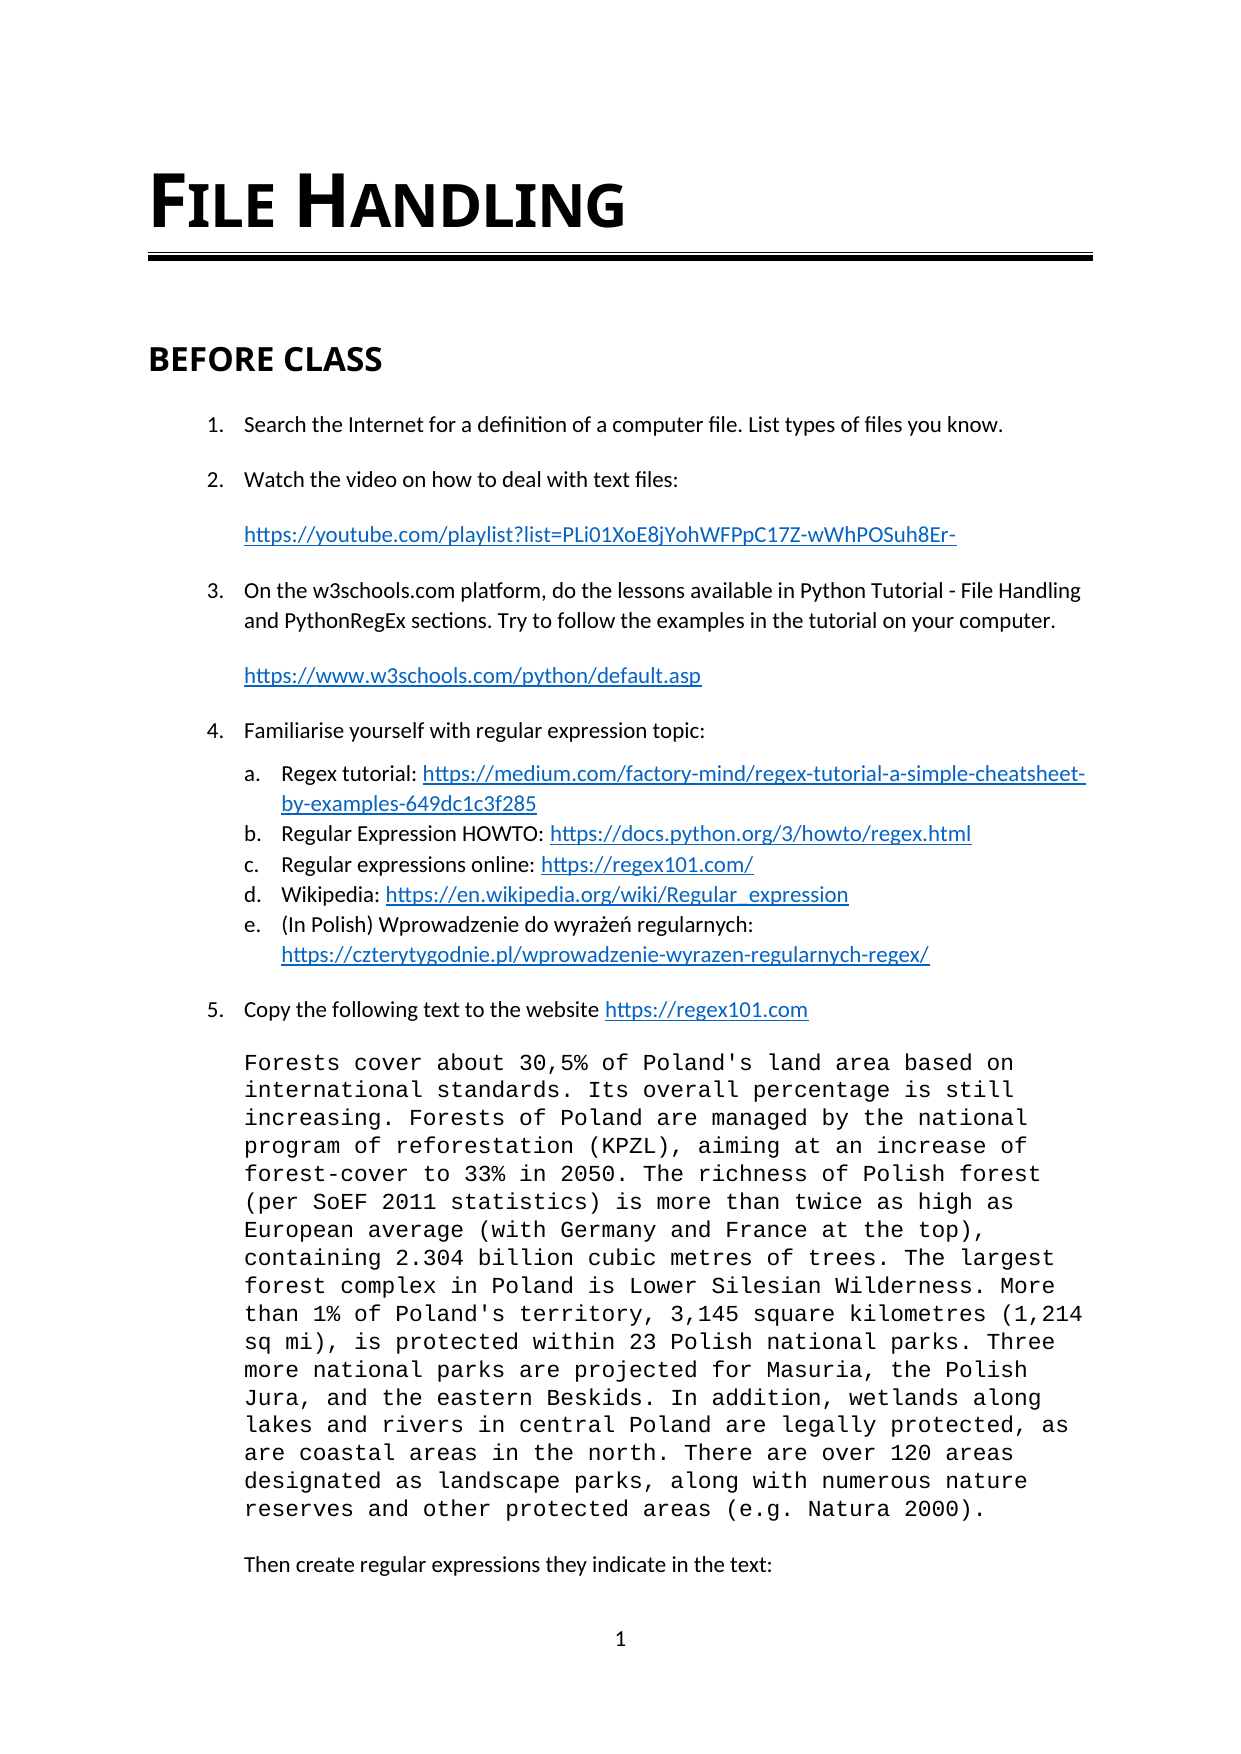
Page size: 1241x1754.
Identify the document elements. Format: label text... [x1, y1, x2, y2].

text On the w3schools.com platform, do the lessons available in Python Tutorial - File Handling and PythonRegEx sections. Try to follow the examples in the tutorial on your computer. [207, 576, 1093, 634]
subtitle Before Class [148, 336, 1093, 382]
list https://www.w3schools.com/python/default.asp [244, 661, 1093, 689]
text Watch the video on how to deal with text files: [207, 465, 1093, 493]
title File Handling [148, 148, 1093, 252]
list https://youtube.com/playlist?list=PLi01XoE8jYohWFPpC17Z-wWhPOSuh8Er- [244, 521, 1093, 549]
text Wikipedia: https://en.wikipedia.org/wiki/Regular_expression [244, 880, 1093, 908]
list Forests cover about 30,5% of Poland's land area based on international standards. Its overall percentage is still increasing. Forests of Poland are managed by the national program of reforestation (KPZL), aiming at an increase of forest-cover to 33% in 2050. The richness of Polish forest (per SoEF 2011 statistics) is more than twice as high as European average (with Germany and France at the top), containing 2.304 billion cubic metres of trees. The largest forest complex in Poland is Lower Silesian Wilderness. More than 1% of Poland's territory, 3,145 square kilometres (1,214 sq mi), is protected within 23 Polish national parks. Three more national parks are projected for Masuria, the Polish Jura, and the eastern Beskids. In addition, wetlands along lakes and rivers in central Poland are legally protected, as are coastal areas in the north. There are over 120 areas designated as landscape parks, along with numerous nature reserves and other protected areas (e.g. Natura 2000). [244, 1051, 1093, 1523]
text Regular Expression HOWTO: https://docs.python.org/3/howto/regex.html [244, 819, 1093, 848]
text (In Polish) Wprowadzenie do wyrażeń regularnych: https://czterytygodnie.pl/wprowadzenie-wyrazen-regularnych-regex/ [244, 910, 1093, 968]
text Regular expressions online: https://regex101.com/ [244, 850, 1093, 878]
text Search the Internet for a definition of a computer file. List types of files you know. [207, 410, 1093, 438]
text Regex tutorial: https://medium.com/factory-mind/regex-tutorial-a-simple-cheatsheet-by-examples-649dc1c3f285 [244, 759, 1093, 817]
text Familiarise yourself with regular expression topic: [207, 716, 1093, 744]
list Then create regular expressions they indicate in the text: [244, 1550, 1093, 1578]
text Copy the following text to the website https://regex101.com [207, 996, 1093, 1024]
